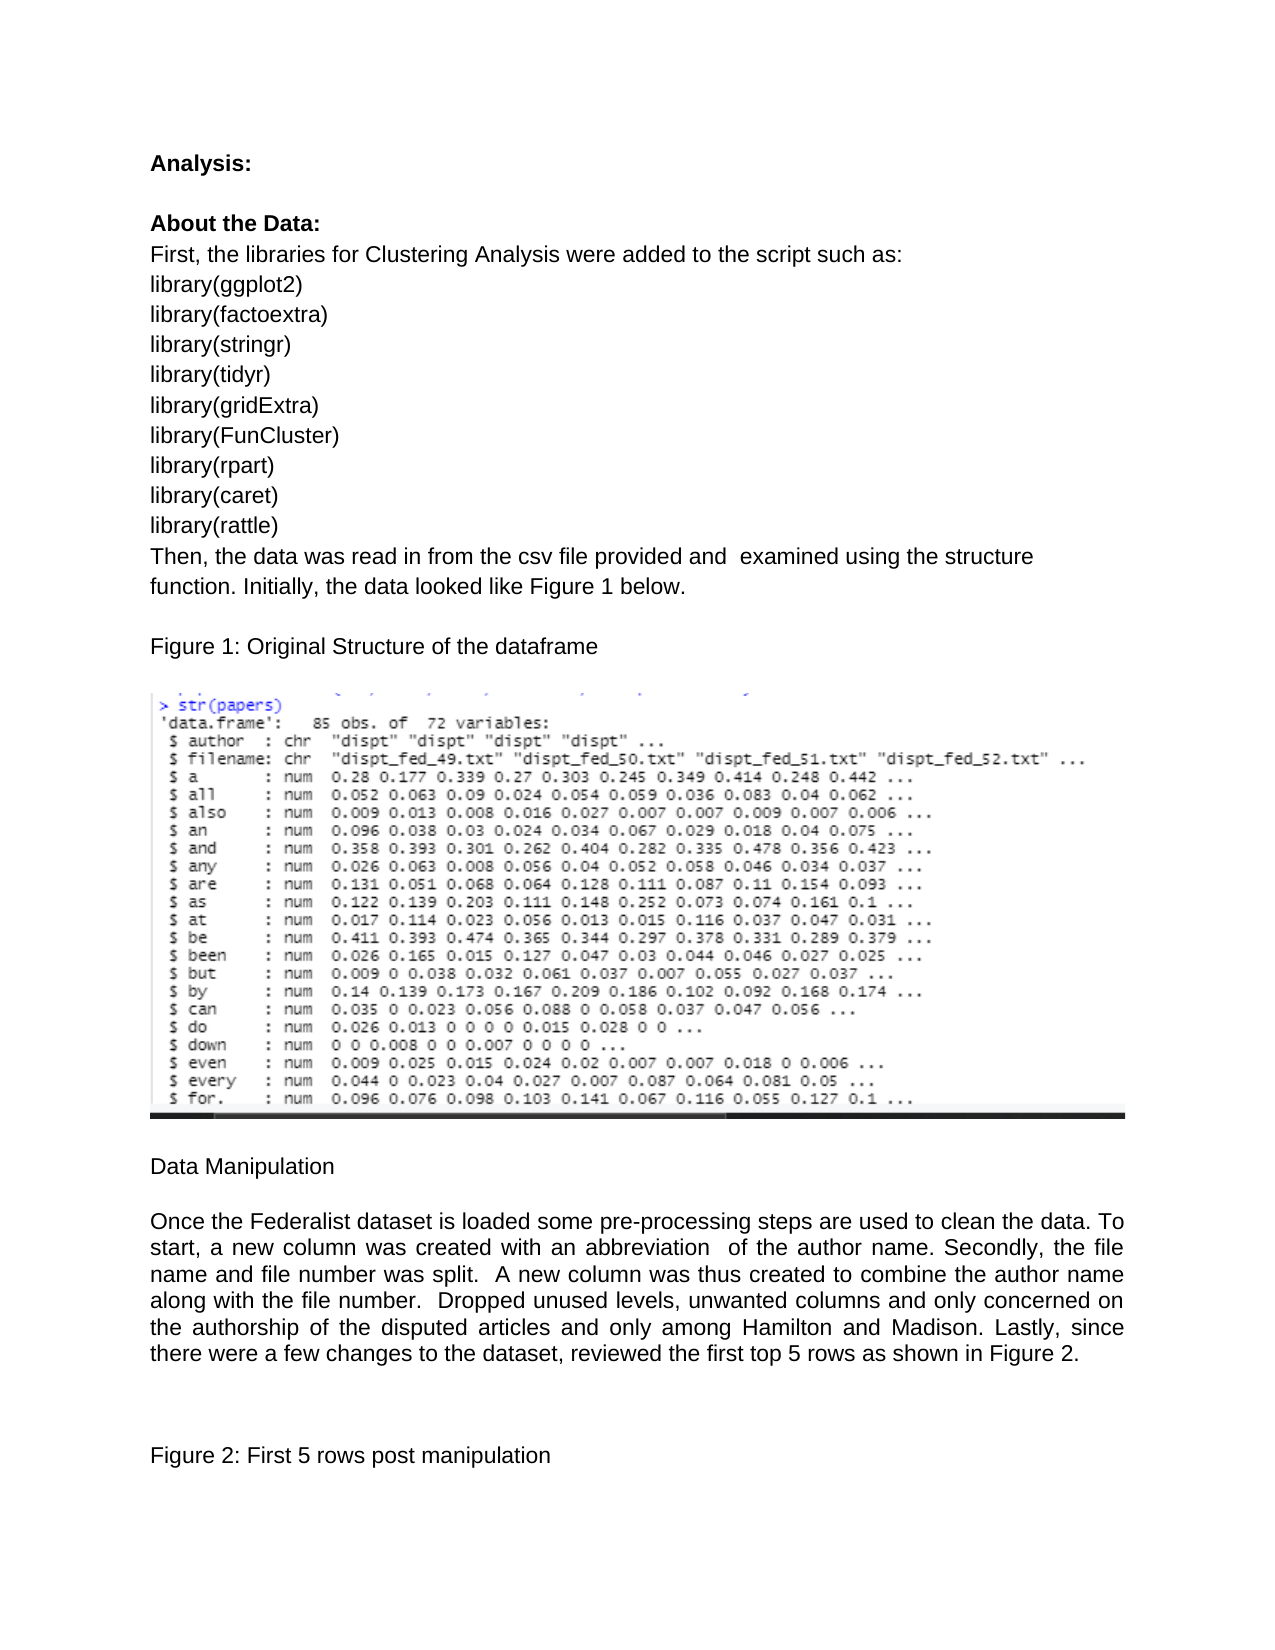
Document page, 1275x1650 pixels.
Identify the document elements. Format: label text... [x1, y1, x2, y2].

text library(FunCluster) [150, 422, 1125, 448]
text library(rattle) [150, 512, 1125, 539]
text Data Manipulation [150, 1153, 1125, 1179]
text library(stringr) [150, 331, 1125, 358]
text library(ggplot2) [150, 271, 1125, 297]
text library(tidyr) [150, 361, 1125, 388]
text Figure 1: Original Structure of the dataframe [150, 633, 1125, 660]
text Figure 2: First 5 rows post manipulation [150, 1442, 1125, 1469]
text library(gridExtra) [150, 392, 1125, 418]
text About the Data: [150, 210, 1125, 237]
text Then, the data was read in from the csv file provided and examined using the structure function. Initially, the data looked like Figure 1 below. [150, 543, 1125, 599]
text Analysis: [150, 150, 1125, 176]
text library(caret) [150, 482, 1125, 509]
text library(factoextra) [150, 301, 1125, 327]
text library(rpart) [150, 452, 1125, 478]
picture [150, 693, 1125, 1119]
text Once the Federalist dataset is loaded some pre-processing steps are used to clean the data. To start, a new column was created with an abbreviation of the author name. Secondly, the file name and file number was split. A new column was thus created to combine the author name along with the file number. Dropped unused levels, unwanted columns and only concerned on the authorship of the disputed articles and only among Hamilton and Madison. Lastly, since there were a few changes to the dataset, reviewed the first top 5 rows as shown in Figure 2. [150, 1208, 1125, 1366]
text First, the libraries for Clustering Analysis were added to the script such as: [150, 241, 1125, 267]
